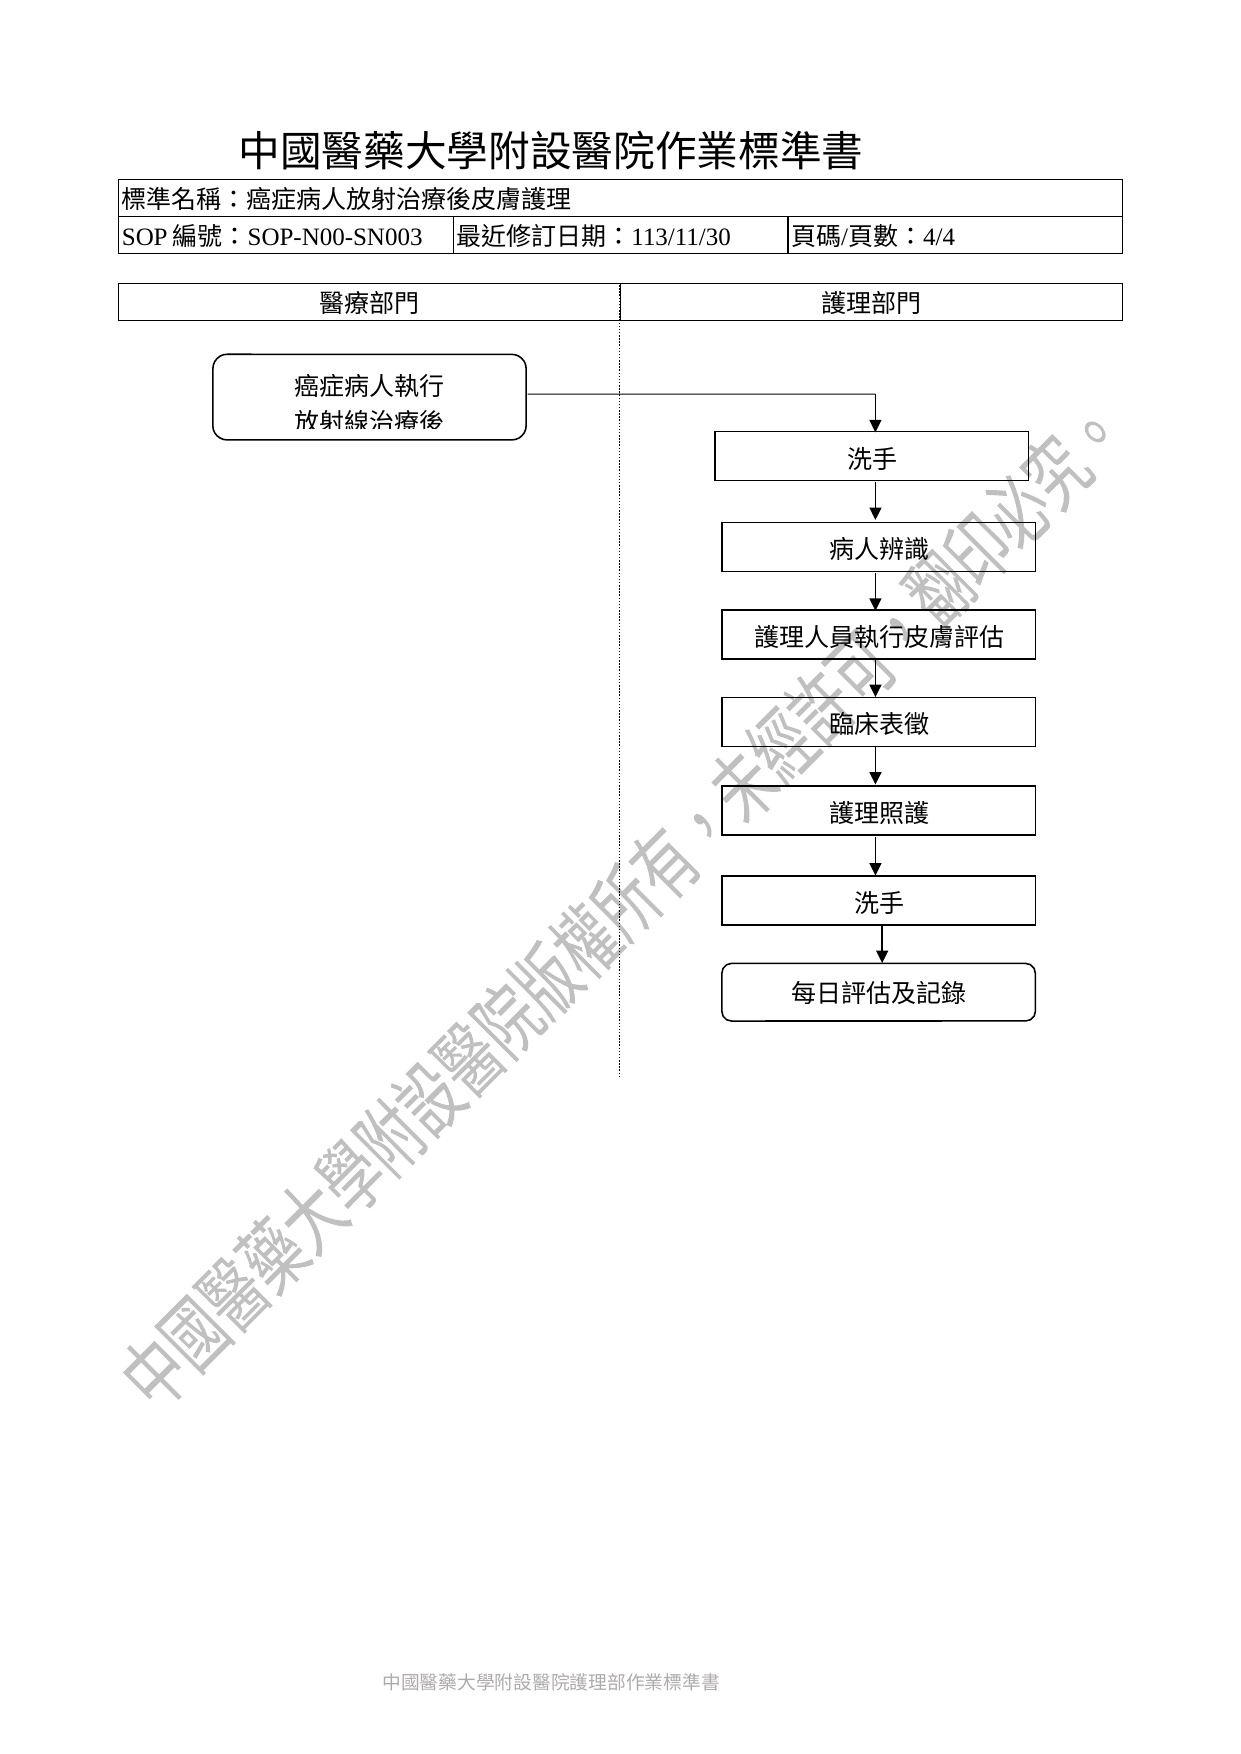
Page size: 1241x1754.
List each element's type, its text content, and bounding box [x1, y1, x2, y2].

table_cell SOP編號：SOP-N00-SN003 [119, 217, 453, 253]
table_header 護理部門 [621, 284, 1122, 320]
table_header 醫療部門 [119, 284, 620, 320]
table_cell 最近修訂日期：113/11/30 [454, 217, 787, 253]
table_header 標準名稱：癌症病人放射治療後皮膚護理 [119, 180, 1122, 216]
table_cell 頁碼/頁數：4/4 [789, 217, 1122, 253]
